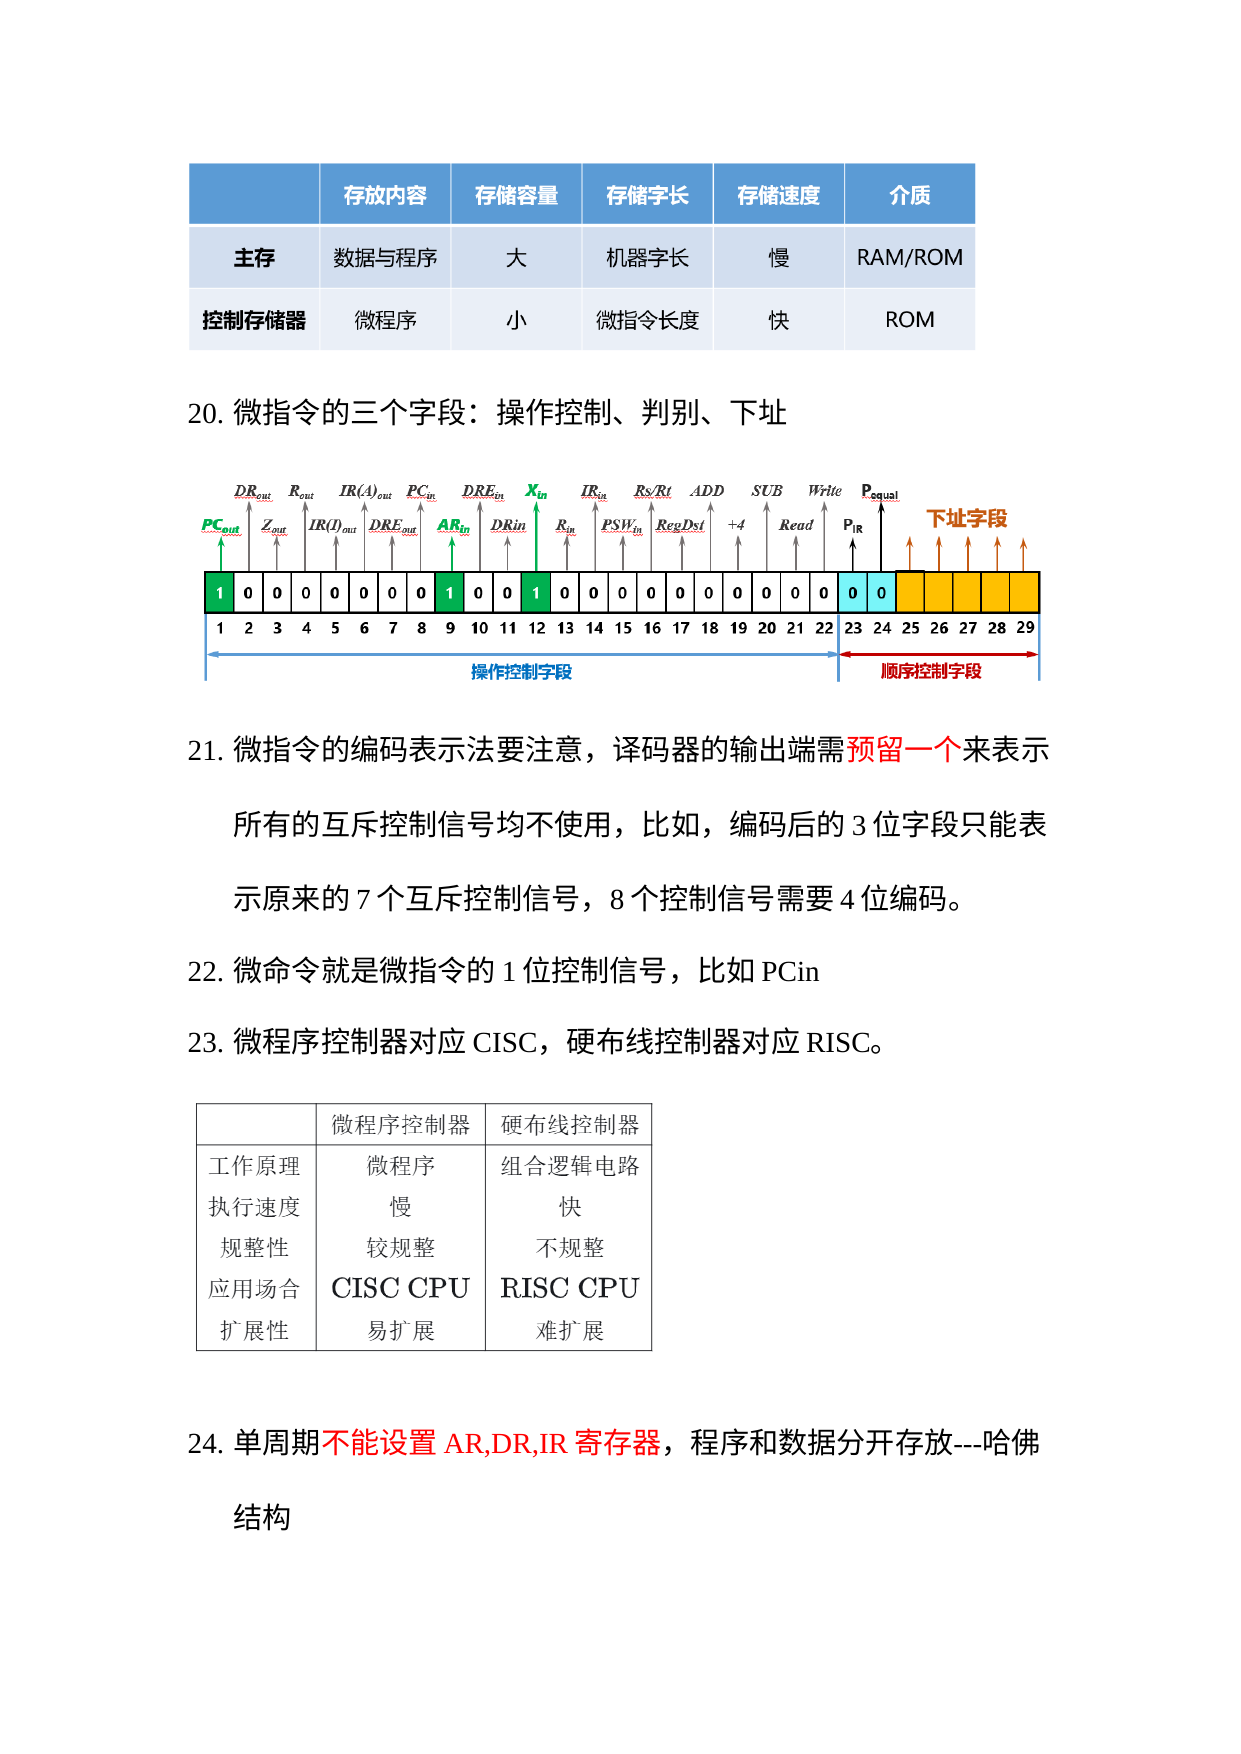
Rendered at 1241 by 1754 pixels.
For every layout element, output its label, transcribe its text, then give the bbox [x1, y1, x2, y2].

list 微指令的编码表示法要注意，译码器的输出端需预留一个来表示所有的互斥控制信号均不使用，比如，编码后的3位字段只能表示原来的7个互斥控制信号，8个控制信号需要4位编码。 [187, 715, 1053, 929]
list 单周期不能设置AR,DR,IR寄存器，程序和数据分开存放---哈佛结构 [187, 1409, 1053, 1548]
picture [187, 1095, 660, 1362]
picture [187, 466, 1053, 687]
list 微指令的三个字段：操作控制、判别、下址 [187, 378, 1053, 443]
picture [187, 162, 979, 355]
list 微程序控制器对应CISC，硬布线控制器对应RISC。 [187, 1007, 1053, 1072]
list 微命令就是微指令的1位控制信号，比如PCin [187, 936, 1053, 1001]
